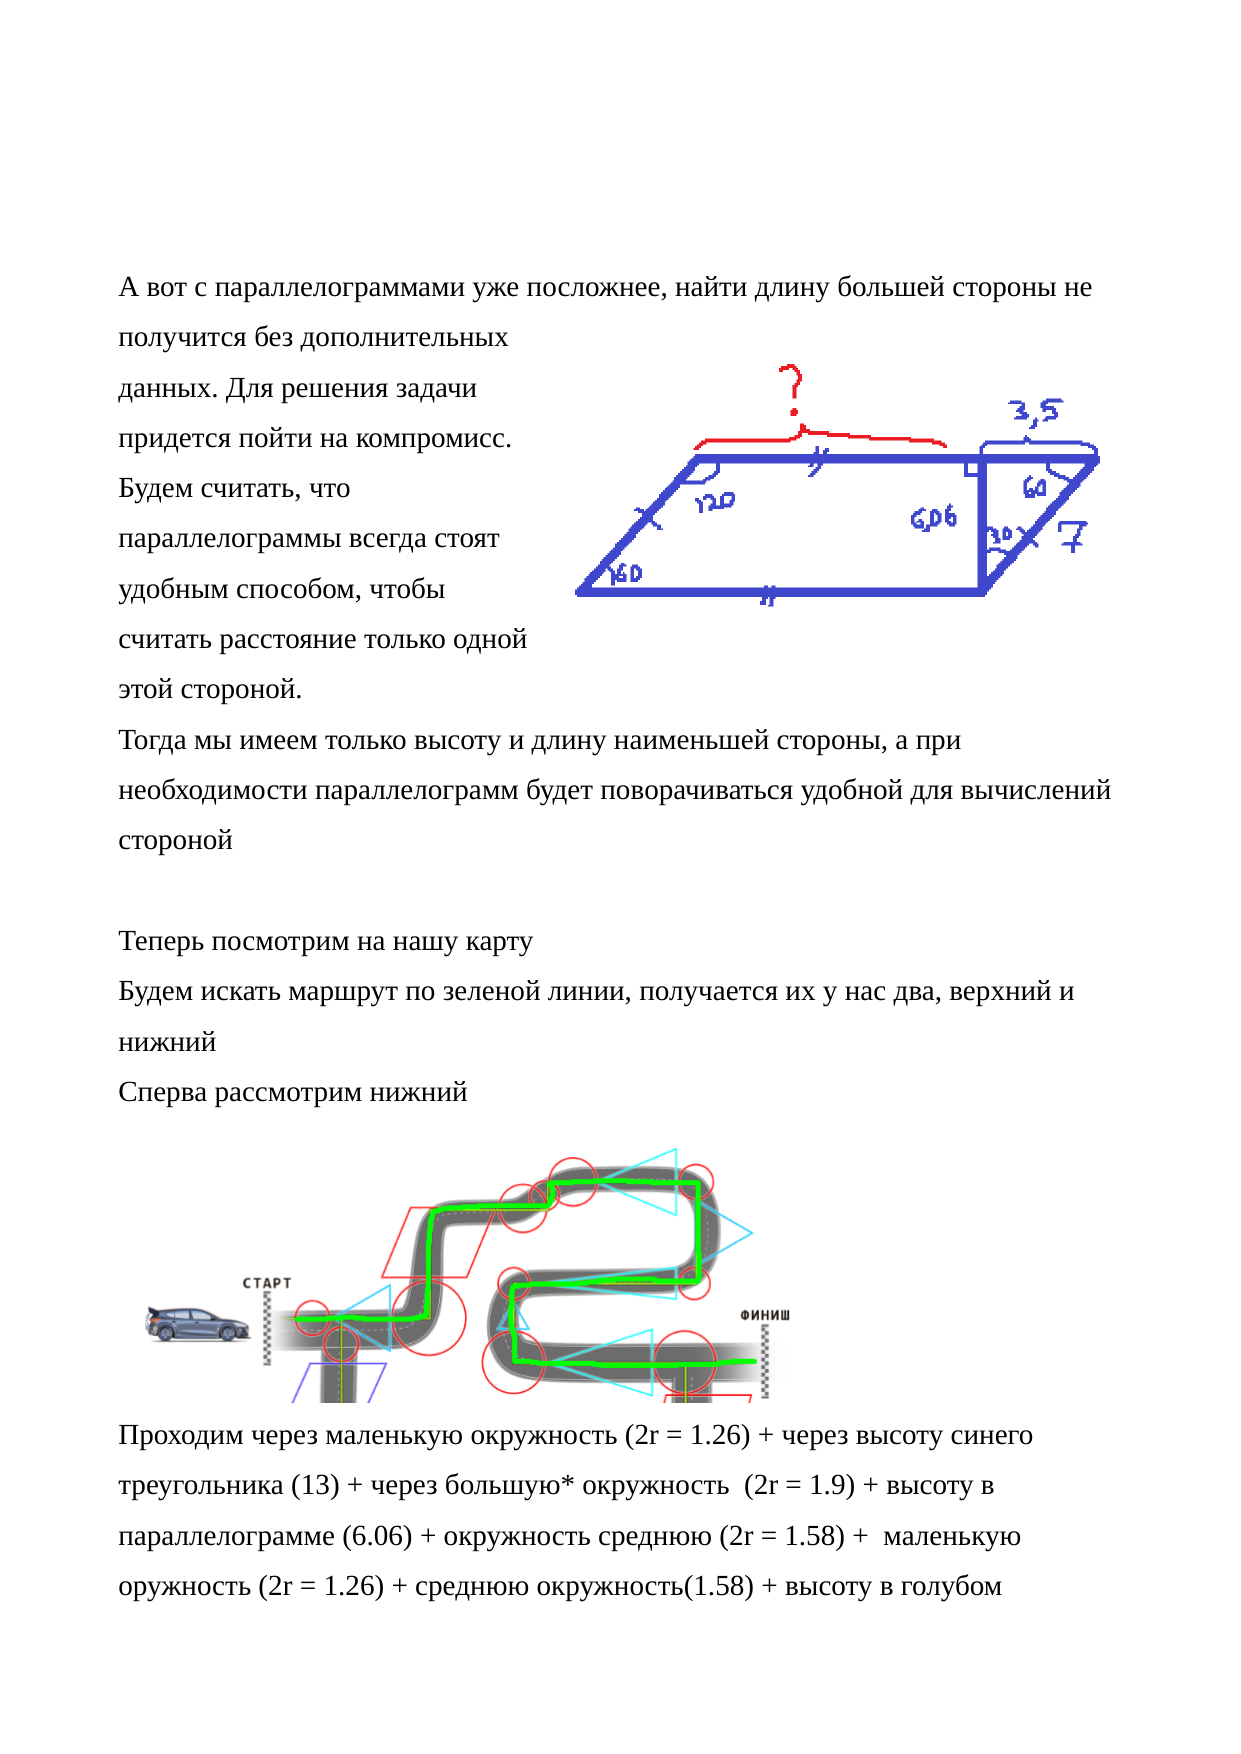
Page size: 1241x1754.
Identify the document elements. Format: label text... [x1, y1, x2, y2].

picture [555, 346, 1114, 614]
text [118, 1417, 1122, 1602]
text Теперь посмотрим на нашу карту [118, 923, 1122, 957]
text Будем искать маршрут по зеленой линии, получается их у нас два, верхний и нижний [118, 973, 1122, 1057]
text Тогда мы имеем только высоту и длину наименьшей стороны, а при необходимости параллелограмм будет поворачиваться удобной для вычислений стороной [118, 722, 1122, 856]
picture [118, 1124, 799, 1403]
text Сперва рассмотрим нижний [118, 1074, 1122, 1108]
